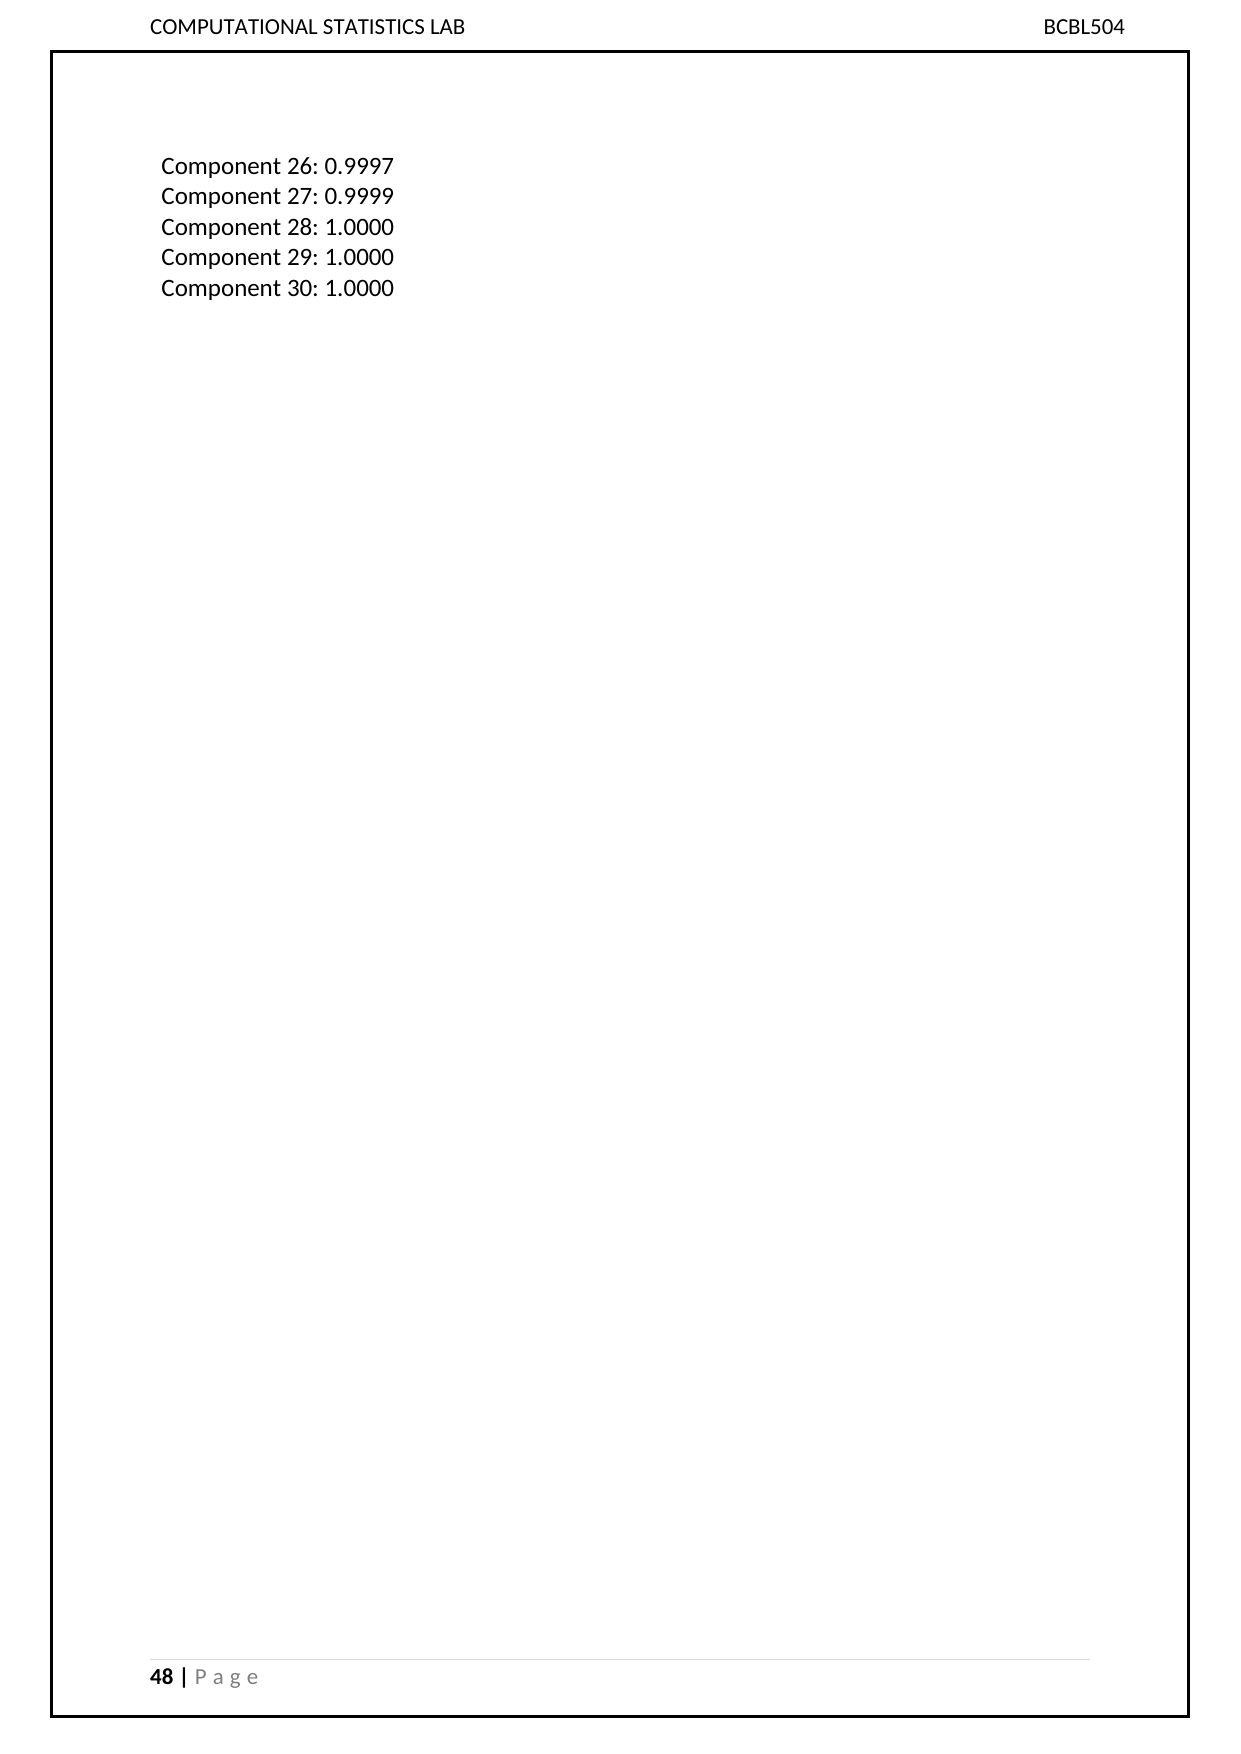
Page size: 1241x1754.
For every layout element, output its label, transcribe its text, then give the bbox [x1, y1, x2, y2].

text Component 28: 1.0000 [150, 211, 1090, 242]
text Component 26: 0.9997 [150, 150, 1090, 181]
text Component 27: 0.9999 [150, 181, 1090, 211]
text Component 29: 1.0000 [150, 242, 1090, 272]
text Component 30: 1.0000 [150, 272, 1090, 303]
